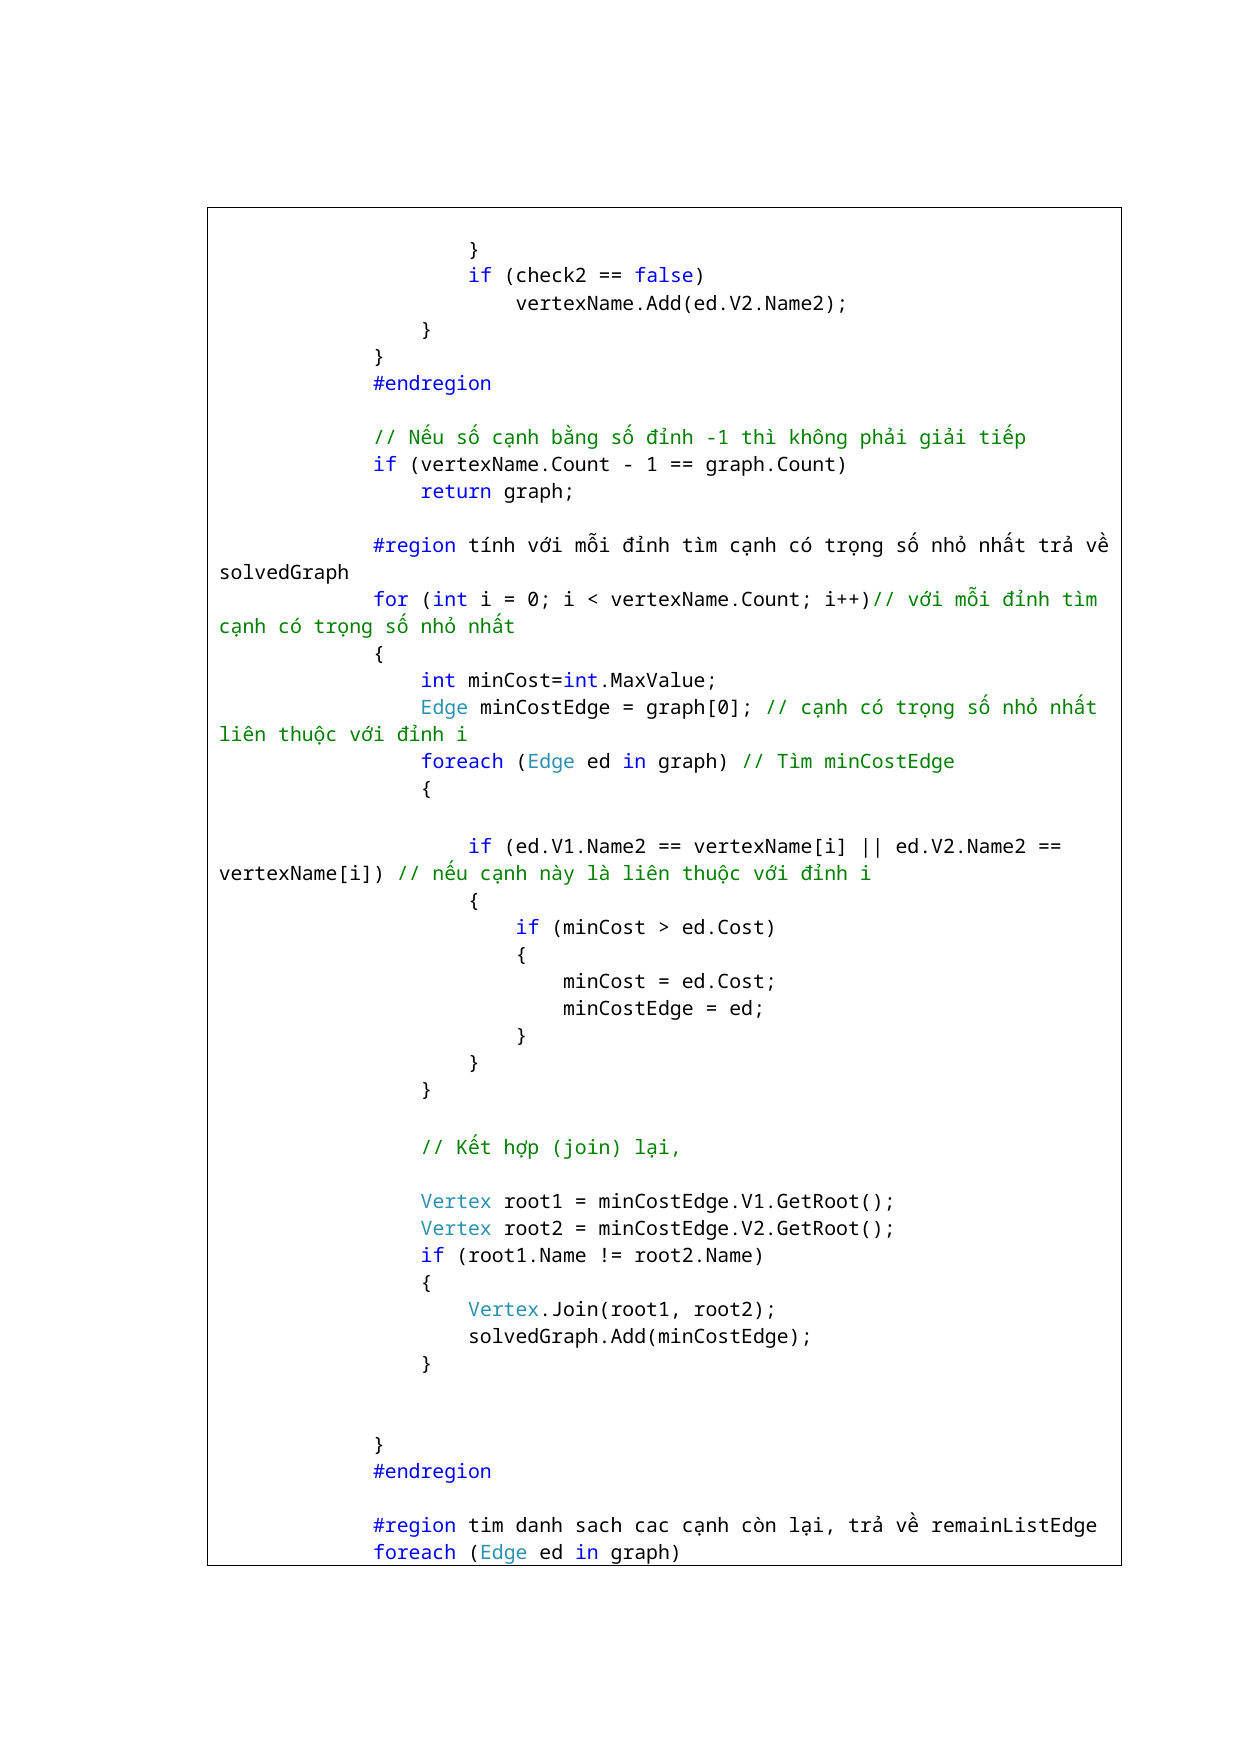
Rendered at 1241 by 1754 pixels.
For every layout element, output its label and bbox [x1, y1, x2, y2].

table_header [208, 208, 1121, 1565]
